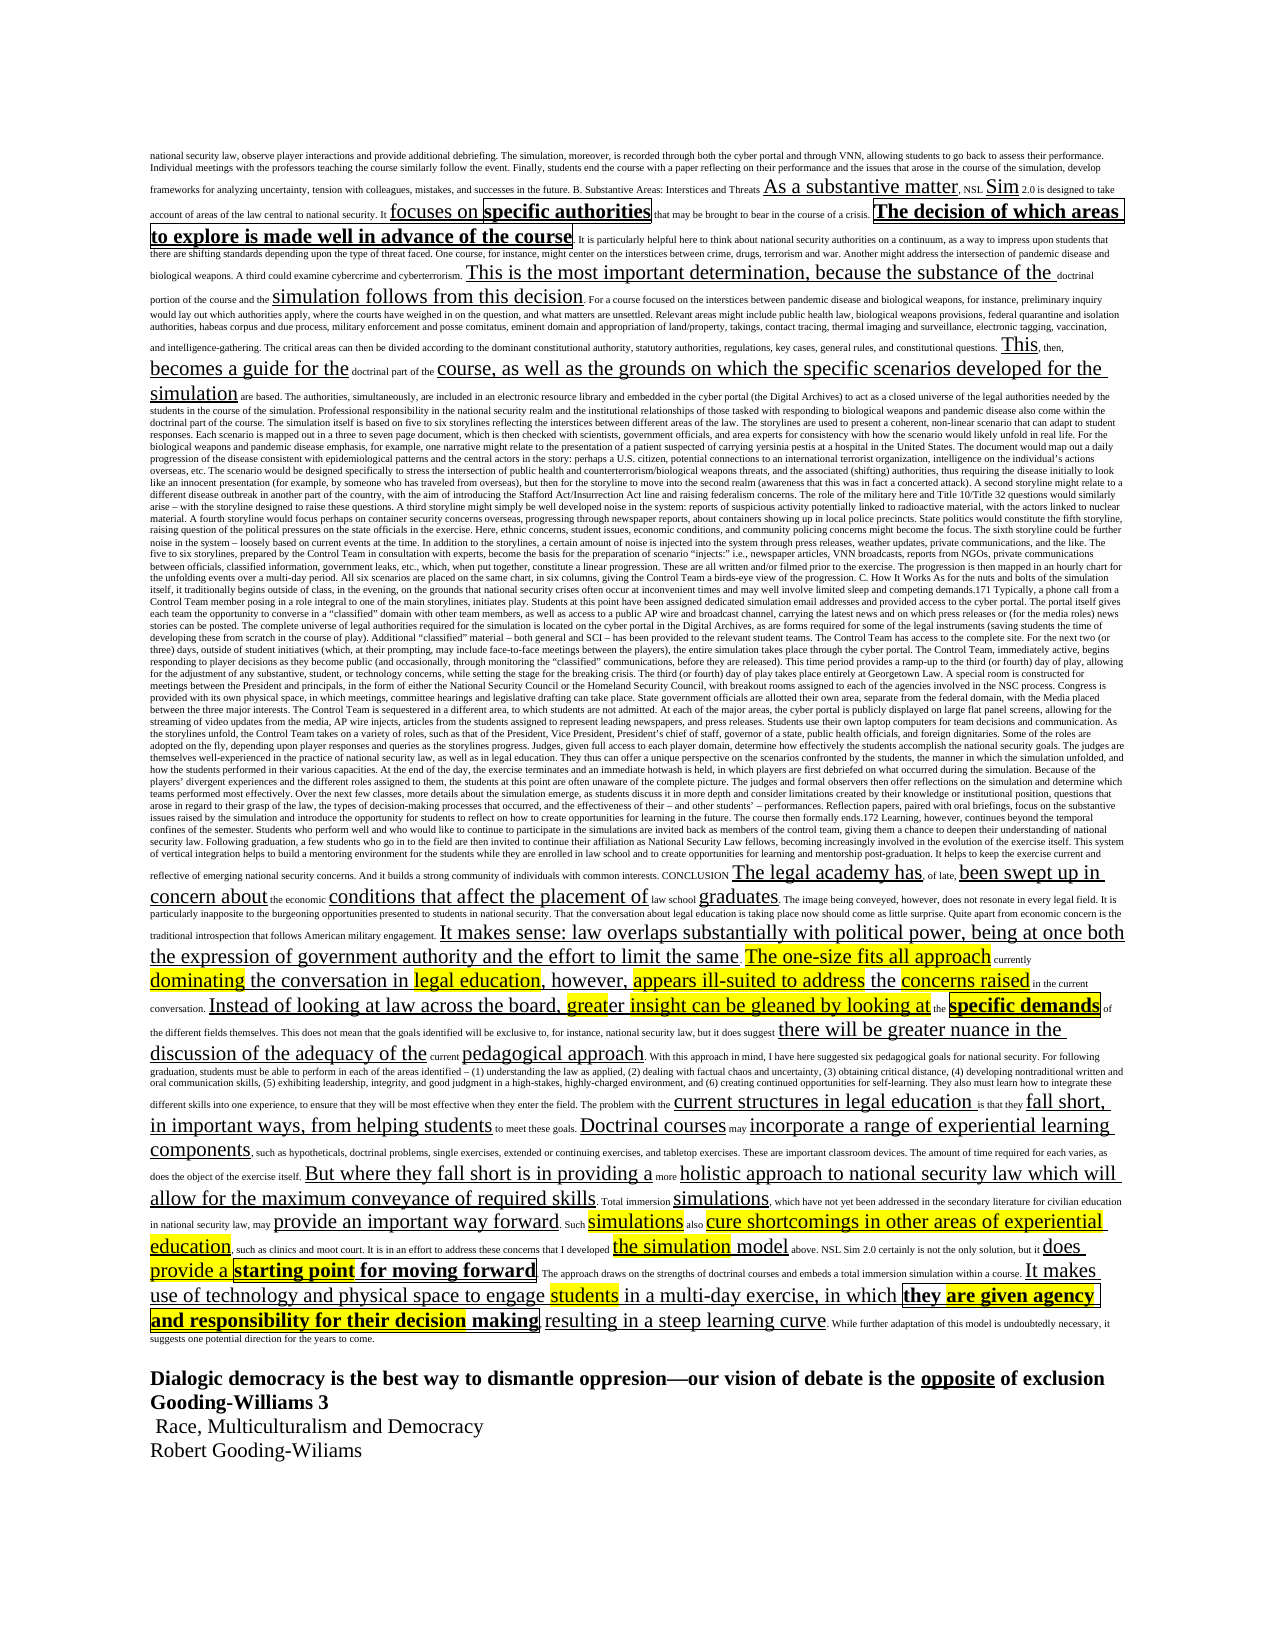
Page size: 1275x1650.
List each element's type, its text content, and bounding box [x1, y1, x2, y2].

text Race, Multiculturalism and Democracy [150, 1414, 1125, 1438]
text Robert Gooding-Wiliams [150, 1438, 1125, 1462]
subtitle Dialogic democracy is the best way to dismantle oppresion—our vision of debate is the opposite of exclusion [150, 1366, 1125, 1390]
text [150, 150, 1125, 1345]
text Gooding-Williams 3 [150, 1390, 1125, 1414]
